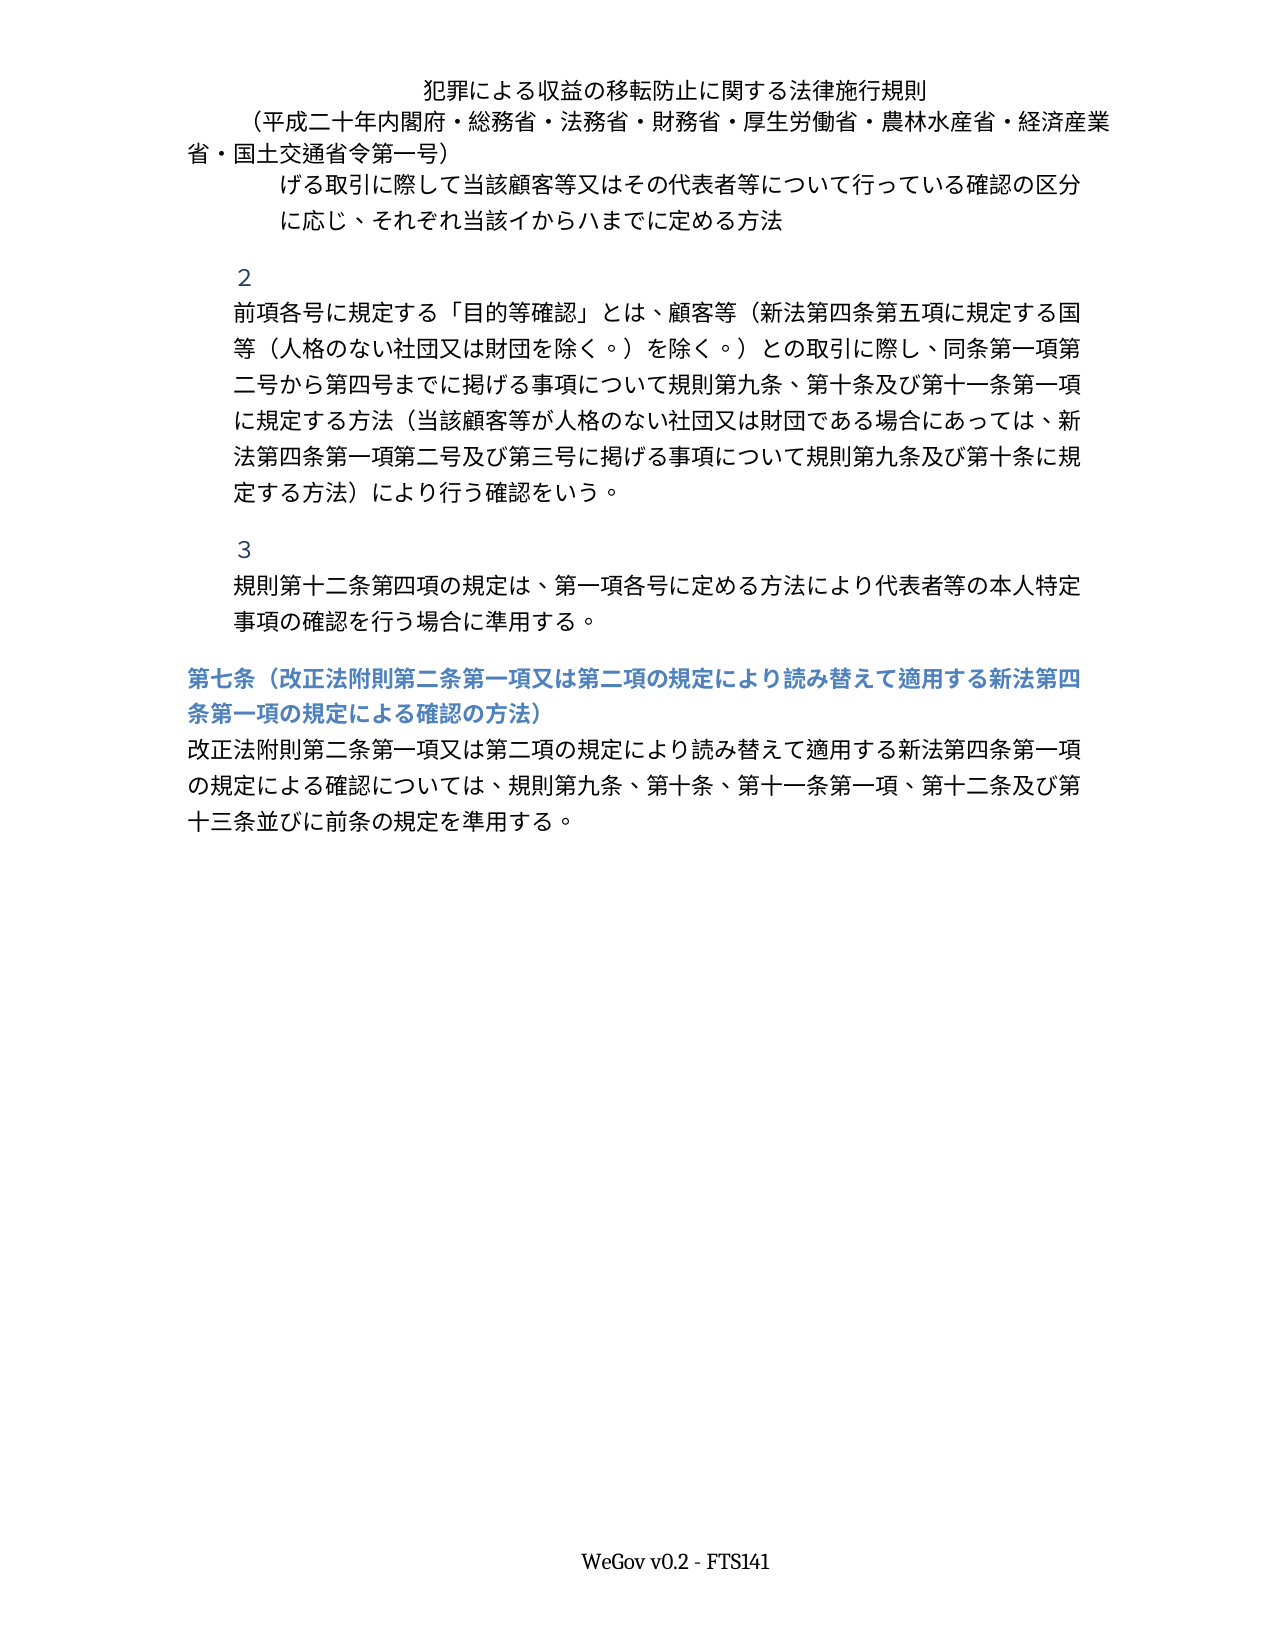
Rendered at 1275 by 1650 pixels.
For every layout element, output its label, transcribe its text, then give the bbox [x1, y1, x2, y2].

text 前項各号に規定する「目的等確認」とは、顧客等（新法第四条第五項に規定する国等（人格のない社団又は財団を除く。）を除く。）との取引に際し、同条第一項第二号から第四号までに掲げる事項について規則第九条、第十条及び第十一条第一項に規定する方法（当該顧客等が人格のない社団又は財団である場合にあっては、新法第四条第一項第二号及び第三号に掲げる事項について規則第九条及び第十条に規定する方法）により行う確認をいう。 [233, 297, 1087, 508]
subtitle ３ [233, 534, 1087, 565]
subtitle ２ [233, 261, 1087, 293]
subtitle 第七条（改正法附則第二条第一項又は第二項の規定により読み替えて適用する新法第四条第一項の規定による確認の方法） [187, 662, 1087, 730]
text 規則第十二条第四項の規定は、第一項各号に定める方法により代表者等の本人特定事項の確認を行う場合に準用する。 [233, 570, 1087, 637]
text 改正法附則第二条第一項又は第二項の規定により読み替えて適用する新法第四条第一項の規定による確認については、規則第九条、第十条、第十一条第一項、第十二条及び第十三条並びに前条の規定を準用する。 [187, 734, 1087, 837]
